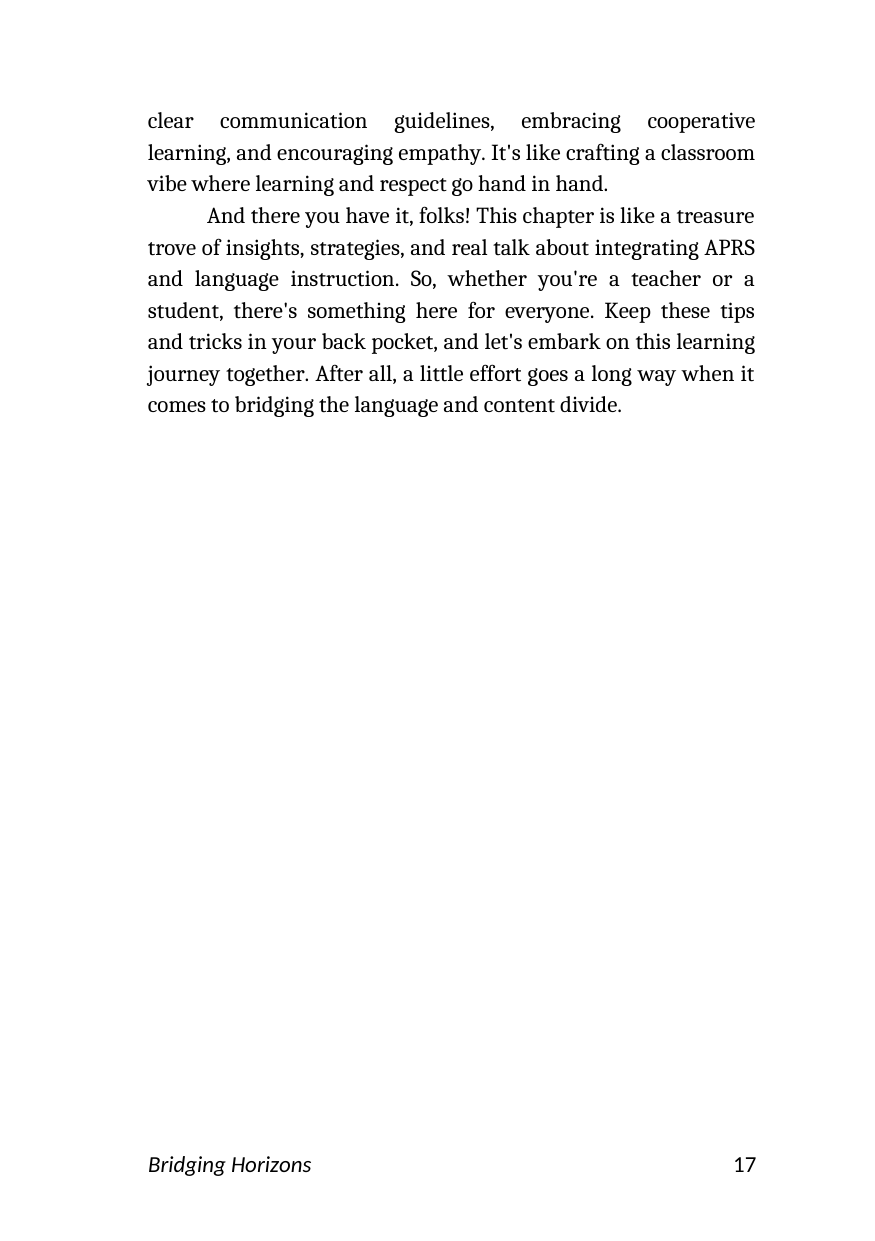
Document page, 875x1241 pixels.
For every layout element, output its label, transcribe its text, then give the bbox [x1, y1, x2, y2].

text And there you have it, folks! This chapter is like a treasure trove of insights, strategies, and real talk about integrating APRS and language instruction. So, whether you're a teacher or a student, there's something here for everyone. Keep these tips and tricks in your back pocket, and let's embark on this learning journey together. After all, a little effort goes a long way when it comes to bridging the language and content divide. [148, 203, 756, 418]
